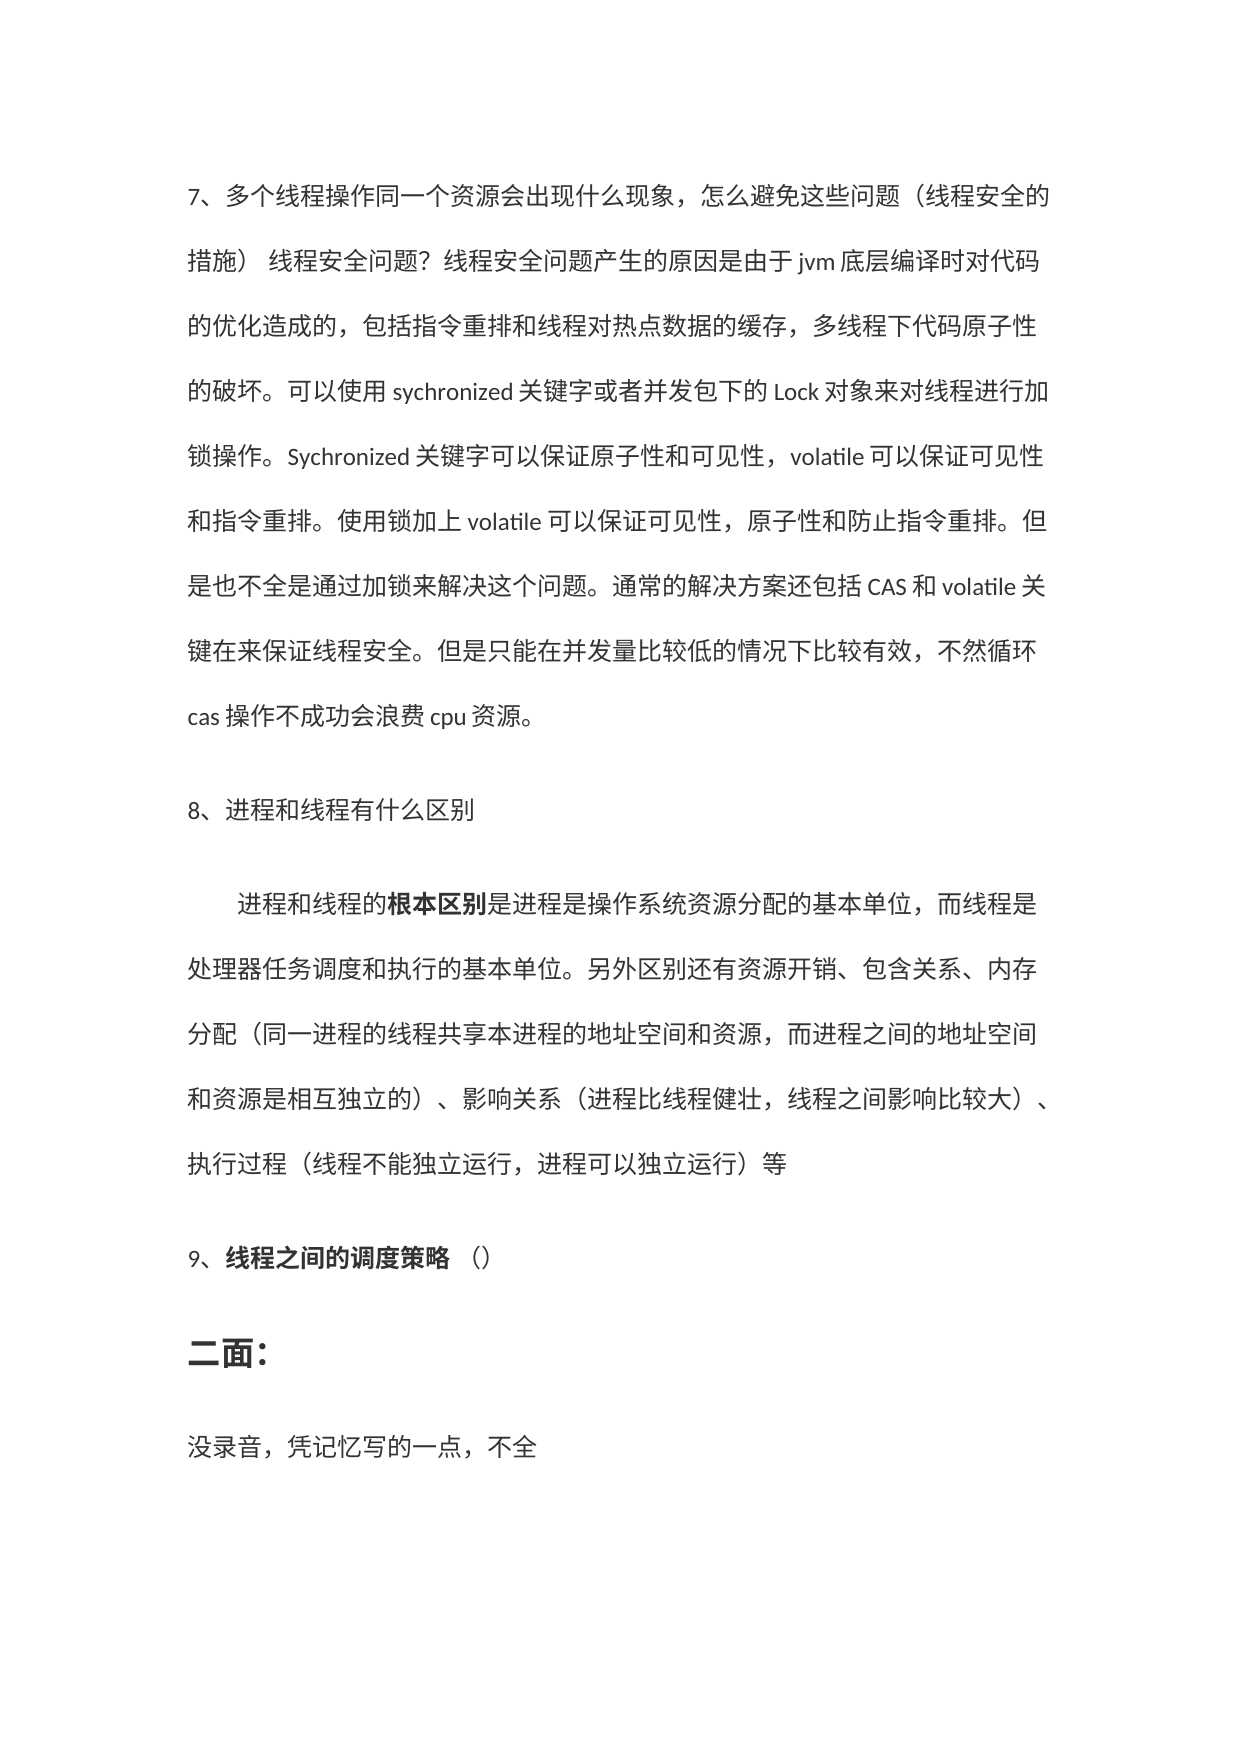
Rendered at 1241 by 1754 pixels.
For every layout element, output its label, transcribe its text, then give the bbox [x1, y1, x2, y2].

text 没录音，凭记忆写的一点，不全 [187, 1413, 1053, 1478]
text 9、线程之间的调度策略 （） [187, 1224, 1053, 1289]
text 二面： [187, 1319, 1053, 1384]
text 进程和线程的根本区别是进程是操作系统资源分配的基本单位，而线程是处理器任务调度和执行的基本单位。另外区别还有资源开销、包含关系、内存分配（同一进程的线程共享本进程的地址空间和资源，而进程之间的地址空间和资源是相互独立的）、影响关系（进程比线程健壮，线程之间影响比较大）、执行过程（线程不能独立运行，进程可以独立运行）等 [187, 870, 1053, 1195]
text 8、进程和线程有什么区别 [187, 776, 1053, 841]
text 7、多个线程操作同一个资源会出现什么现象，怎么避免这些问题（线程安全的措施） 线程安全问题？线程安全问题产生的原因是由于jvm底层编译时对代码的优化造成的，包括指令重排和线程对热点数据的缓存，多线程下代码原子性的破坏。可以使用sychronized关键字或者并发包下的Lock对象来对线程进行加锁操作。Sychronized关键字可以保证原子性和可见性，volatile可以保证可见性和指令重排。使用锁加上volatile可以保证可见性，原子性和防止指令重排。但是也不全是通过加锁来解决这个问题。通常的解决方案还包括CAS和volatile关键在来保证线程安全。但是只能在并发量比较低的情况下比较有效，不然循环cas操作不成功会浪费cpu资源。 [187, 162, 1053, 747]
